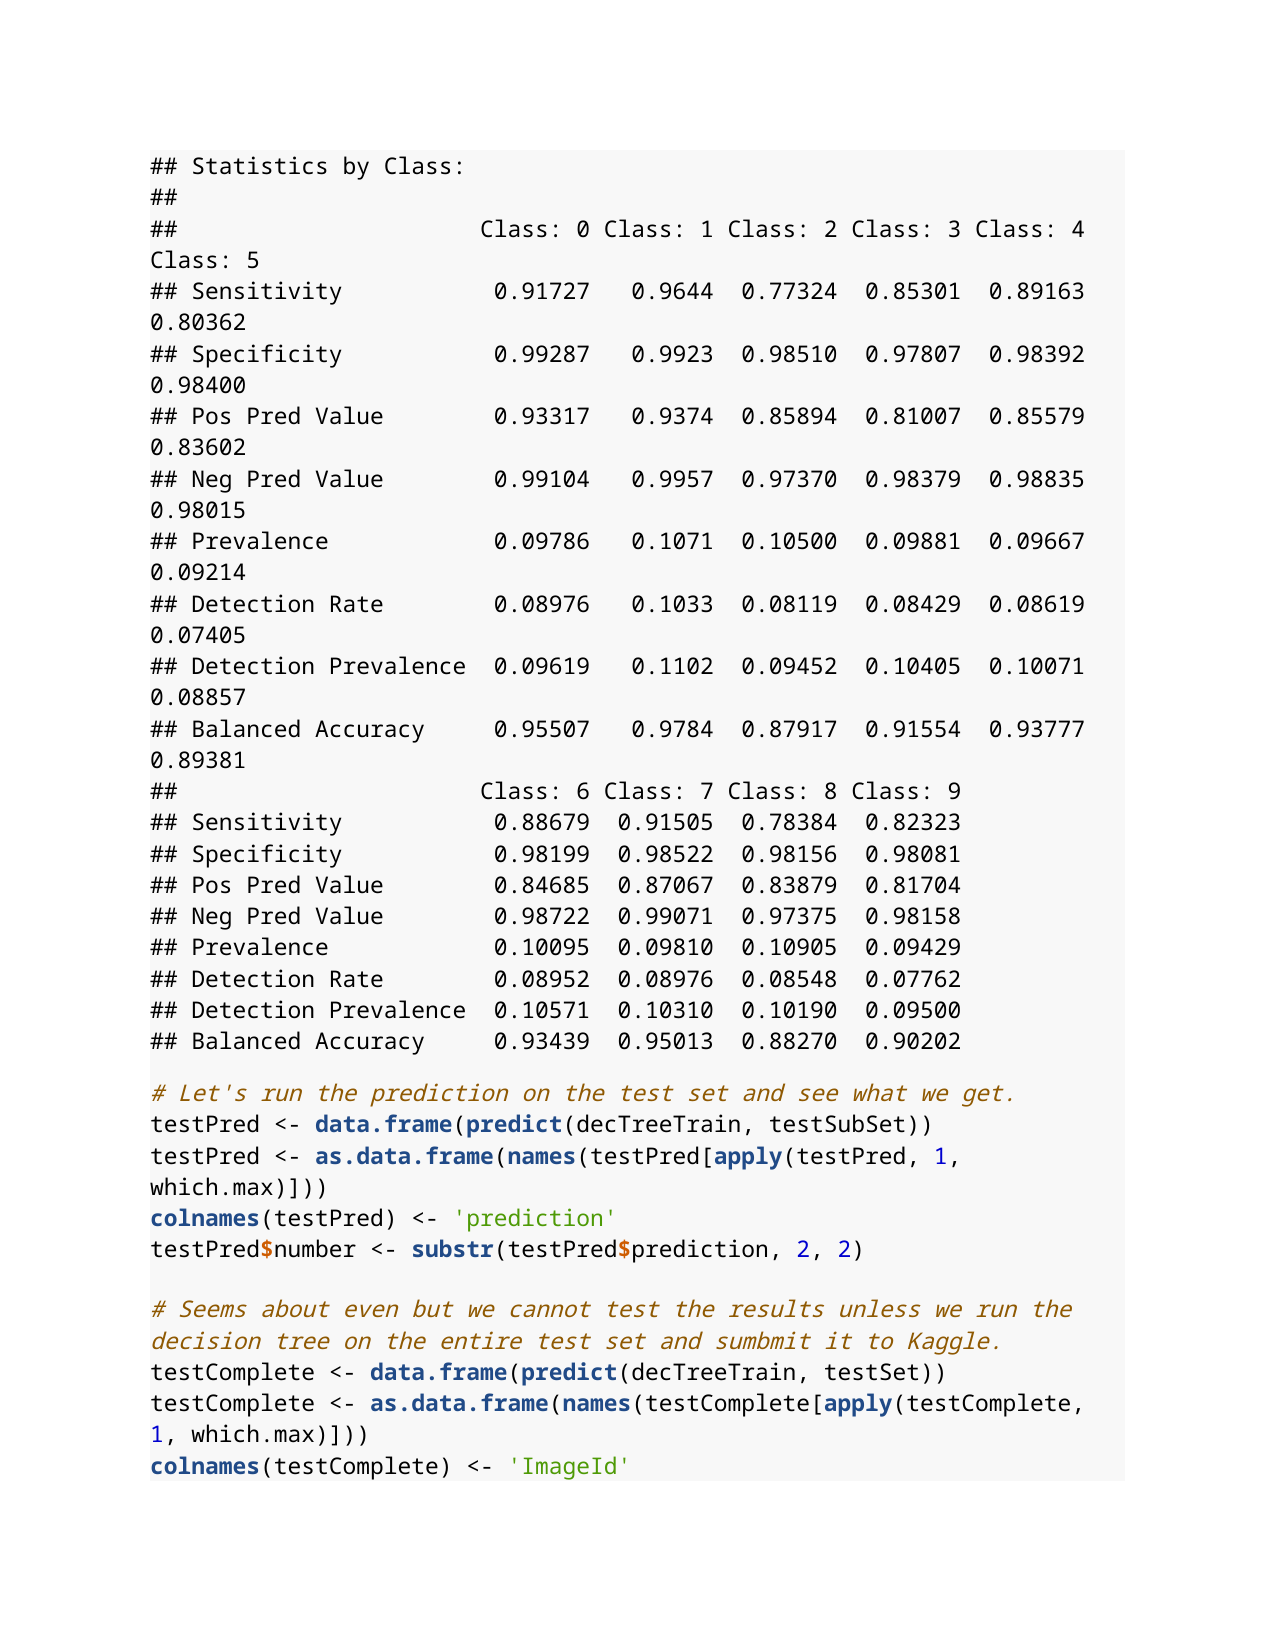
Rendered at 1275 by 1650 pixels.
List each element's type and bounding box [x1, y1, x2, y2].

text [150, 150, 1125, 1056]
text [150, 1077, 1125, 1481]
